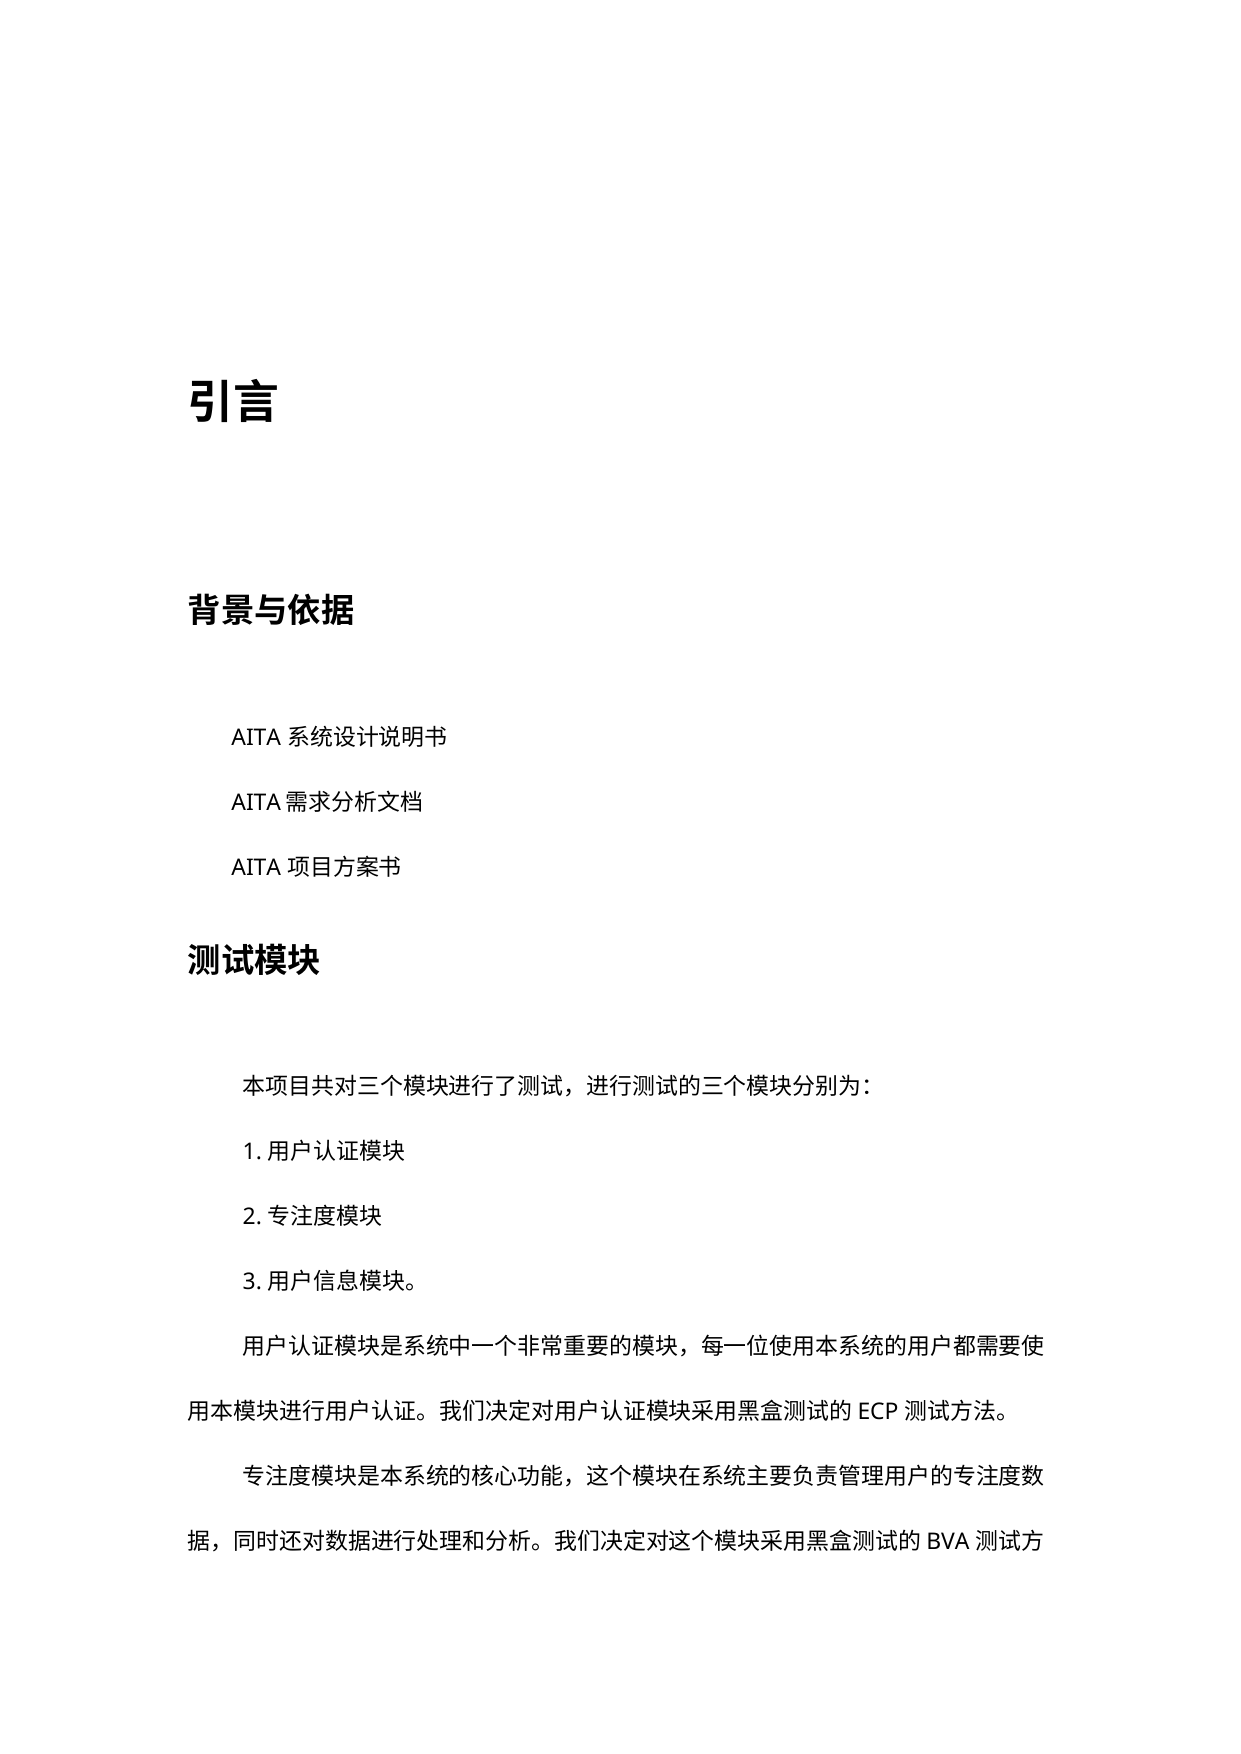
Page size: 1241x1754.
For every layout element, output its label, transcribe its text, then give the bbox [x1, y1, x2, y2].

list 用户认证模块 [187, 1117, 1053, 1182]
text AITA 项目方案书 [187, 833, 1053, 898]
text AITA需求分析文档 [187, 768, 1053, 833]
list 专注度模块 [187, 1182, 1053, 1247]
subtitle 测试模块 [187, 925, 1053, 990]
text AITA 系统设计说明书 [187, 703, 1053, 768]
subtitle 引言 [187, 350, 1053, 448]
list 用户信息模块。 [187, 1247, 1053, 1312]
text 本项目共对三个模块进行了测试，进行测试的三个模块分别为： [187, 1052, 1053, 1117]
text 专注度模块是本系统的核心功能，这个模块在系统主要负责管理用户的专注度数据，同时还对数据进行处理和分析。我们决定对这个模块采用黑盒测试的 BVA 测试方法。 [187, 1442, 1053, 1572]
text 用户认证模块是系统中一个非常重要的模块，每一位使用本系统的用户都需要使用本模块进行用户认证。我们决定对用户认证模块采用黑盒测试的 ECP 测试方法。 [187, 1312, 1053, 1442]
subtitle 背景与依据 [187, 576, 1053, 641]
